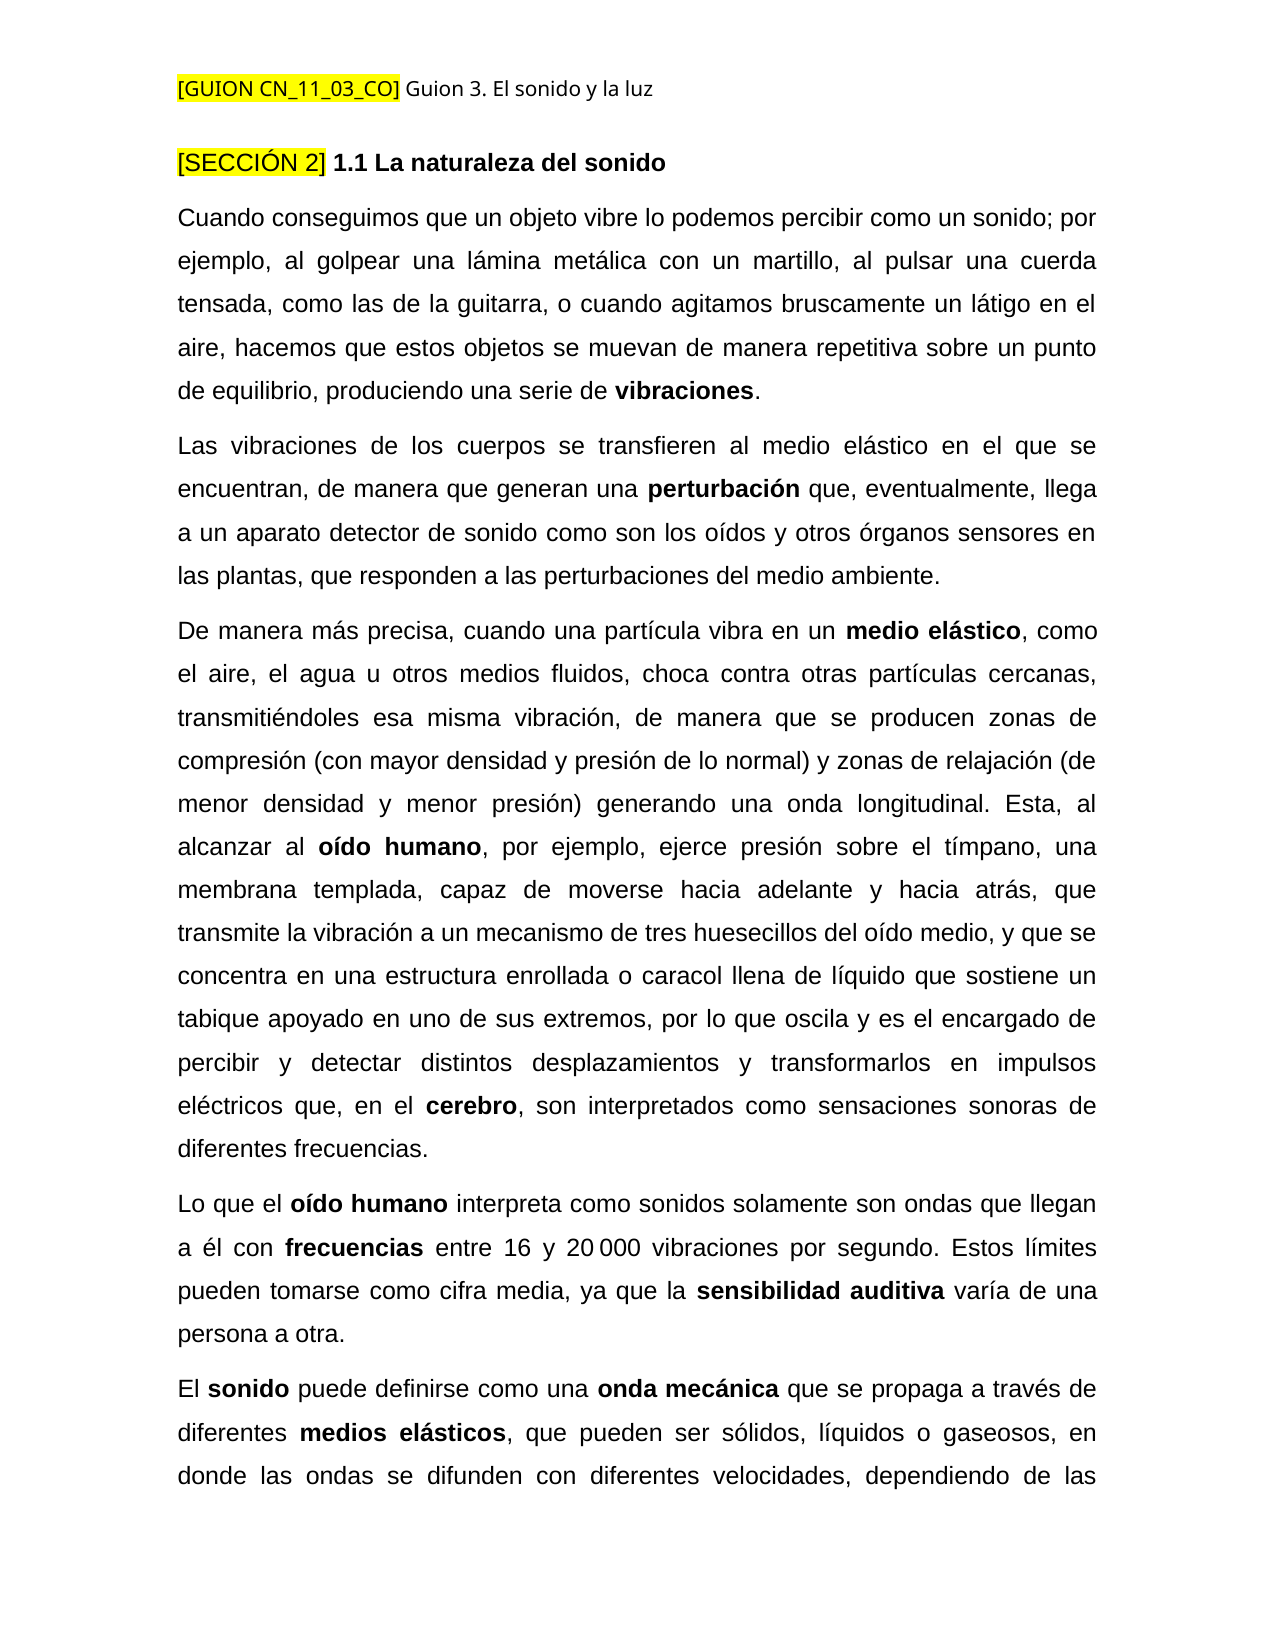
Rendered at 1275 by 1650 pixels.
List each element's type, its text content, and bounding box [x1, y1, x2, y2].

text Cuando conseguimos que un objeto vibre lo podemos percibir como un sonido; por ejemplo, al golpear una lámina metálica con un martillo, al pulsar una cuerda tensada, como las de la guitarra, o cuando agitamos bruscamente un látigo en el aire, hacemos que estos objetos se muevan de manera repetitiva sobre un punto de equilibrio, produciendo una serie de vibraciones. [177, 203, 1098, 404]
text [SECCIÓN 2] 1.1 La naturaleza del sonido [326, 148, 1098, 176]
text De manera más precisa, cuando una partícula vibra en un medio elástico, como el aire, el agua u otros medios fluidos, choca contra otras partículas cercanas, transmitiéndoles esa misma vibración, de manera que se producen zonas de compresión (con mayor densidad y presión de lo normal) y zonas de relajación (de menor densidad y menor presión) generando una onda longitudinal. Esta, al alcanzar al oído humano, por ejemplo, ejerce presión sobre el tímpano, una membrana templada, capaz de moverse hacia adelante y hacia atrás, que transmite la vibración a un mecanismo de tres huesecillos del oído medio, y que se concentra en una estructura enrollada o caracol llena de líquido que sostiene un tabique apoyado en uno de sus extremos, por lo que oscila y es el encargado de percibir y detectar distintos desplazamientos y transformarlos en impulsos eléctricos que, en el cerebro, son interpretados como sensaciones sonoras de diferentes frecuencias. [177, 616, 1098, 1163]
text Lo que el oído humano interpreta como sonidos solamente son ondas que llegan a él con frecuencias entre 16 y 20 000 vibraciones por segundo. Estos límites pueden tomarse como cifra media, ya que la sensibilidad auditiva varía de una persona a otra. [177, 1189, 1098, 1348]
text Las vibraciones de los cuerpos se transfieren al medio elástico en el que se encuentran, de manera que generan una perturbación que, eventualmente, llega a un aparato detector de sonido como son los oídos y otros órganos sensores en las plantas, que responden a las perturbaciones del medio ambiente. [177, 431, 1098, 589]
